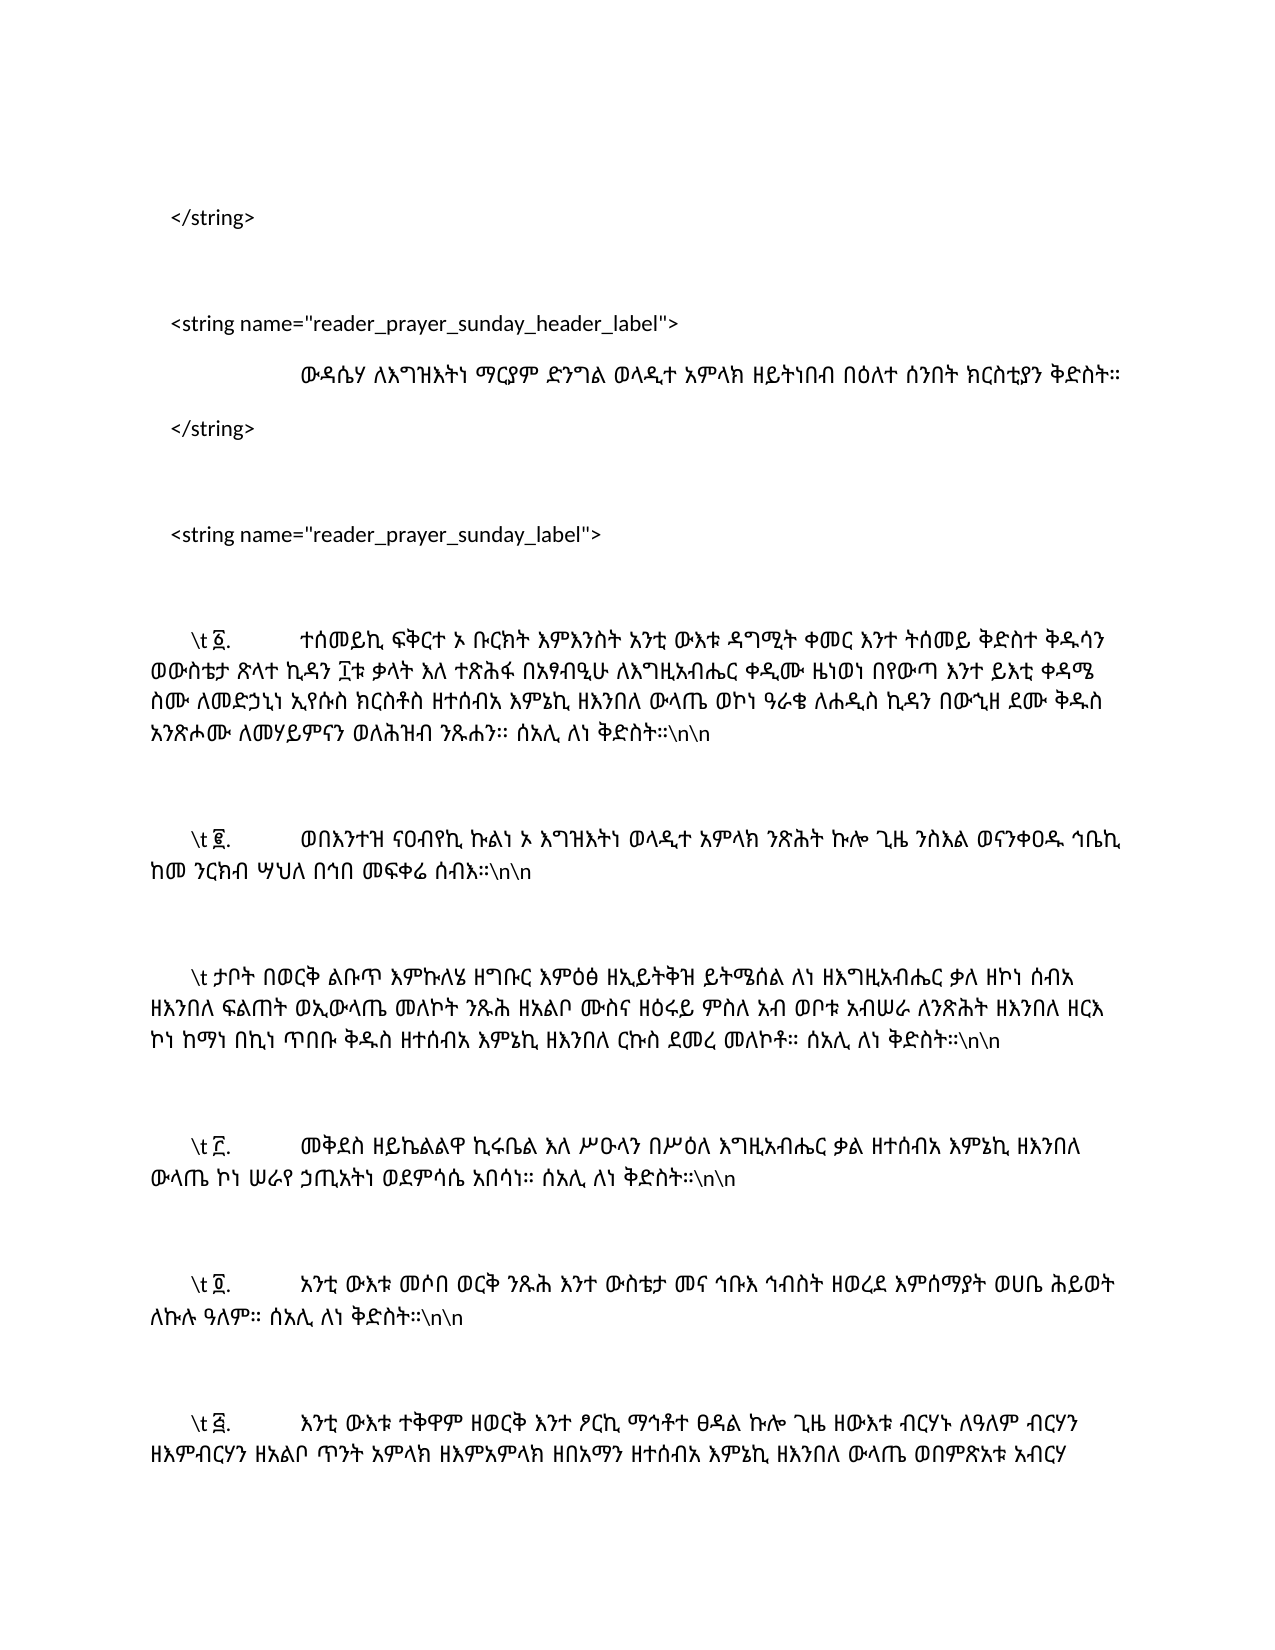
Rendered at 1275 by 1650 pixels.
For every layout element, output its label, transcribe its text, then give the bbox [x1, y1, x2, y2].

text \t፫. መቅደስ ዘይኬልልዋ ኪሩቤል እለ ሥዑላን በሥዕለ እግዚአብሔር ቃል ዘተሰብአ እምኔኪ ዘእንበለ ውላጤ ኮነ ሠራየ ኃጢአትነ ወደምሳሴ አበሳነ። ሰአሊ ለነ ቅድስት።\n\n [150, 1132, 1125, 1193]
text \t፪. ወበእንተዝ ናዐብየኪ ኩልነ ኦ እግዝእትነ ወላዲተ አምላክ ንጽሕት ኩሎ ጊዜ ንስእል ወናንቀዐዱ ኅቤኪ ከመ ንርክብ ሣህለ በኅበ መፍቀሬ ሰብእ።\n\n [150, 825, 1125, 886]
text \t፬. አንቲ ውእቱ መሶበ ወርቅ ንጹሕ እንተ ውስቴታ መና ኅቡእ ኅብስት ዘወረደ እምሰማያት ወሀቤ ሕይወት ለኩሉ ዓለም። ሰአሊ ለነ ቅድስት።\n\n [150, 1271, 1125, 1331]
text <string name="reader_prayer_sunday_label"> [150, 520, 1125, 548]
text <string name="reader_prayer_sunday_header_label"> [150, 309, 1125, 337]
text </string> [150, 414, 1125, 442]
text </string> [150, 203, 1125, 231]
text \t፩. ተሰመይኪ ፍቅርተ ኦ ቡርክት እምእንስት አንቲ ውእቱ ዳግሚት ቀመር እንተ ትሰመይ ቅድስተ ቅዱሳን ወውስቴታ ጽላተ ኪዳን ፲ቱ ቃላት እለ ተጽሕፋ በአፃብዒሁ ለእግዚአብሔር ቀዲሙ ዜነወነ በየውጣ እንተ ይእቲ ቀዳሜ ስሙ ለመድኃኒነ ኢየሱስ ክርስቶስ ዘተሰብአ እምኔኪ ዘእንበለ ውላጤ ወኮነ ዓራቄ ለሐዲስ ኪዳን በውኂዘ ደሙ ቅዱስ አንጽሖሙ ለመሃይምናን ወለሕዝብ ንጹሐን፡፡ ሰአሊ ለነ ቅድስት።\n\n [150, 626, 1125, 747]
text ውዳሴሃ ለእግዝእትነ ማርያም ድንግል ወላዲተ አምላክ ዘይትነበብ በዕለተ ሰንበት ክርስቲያን ቅድስት። [150, 362, 1125, 389]
text \t ታቦት በወርቅ ልቡጥ እምኩለሄ ዘግቡር እምዕፅ ዘኢይትቅዝ ይትሜሰል ለነ ዘእግዚአብሔር ቃለ ዘኮነ ሰብአ ዘእንበለ ፍልጠት ወኢውላጤ መለኮት ንጹሕ ዘአልቦ ሙስና ዘዕሩይ ምስለ አብ ወቦቱ አብሠራ ለንጽሕት ዘእንበለ ዘርእ ኮነ ከማነ በኪነ ጥበቡ ቅዱስ ዘተሰብአ እምኔኪ ዘእንበለ ርኩስ ደመረ መለኮቶ። ሰአሊ ለነ ቅድስት።\n\n [150, 963, 1125, 1054]
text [150, 1409, 1125, 1467]
